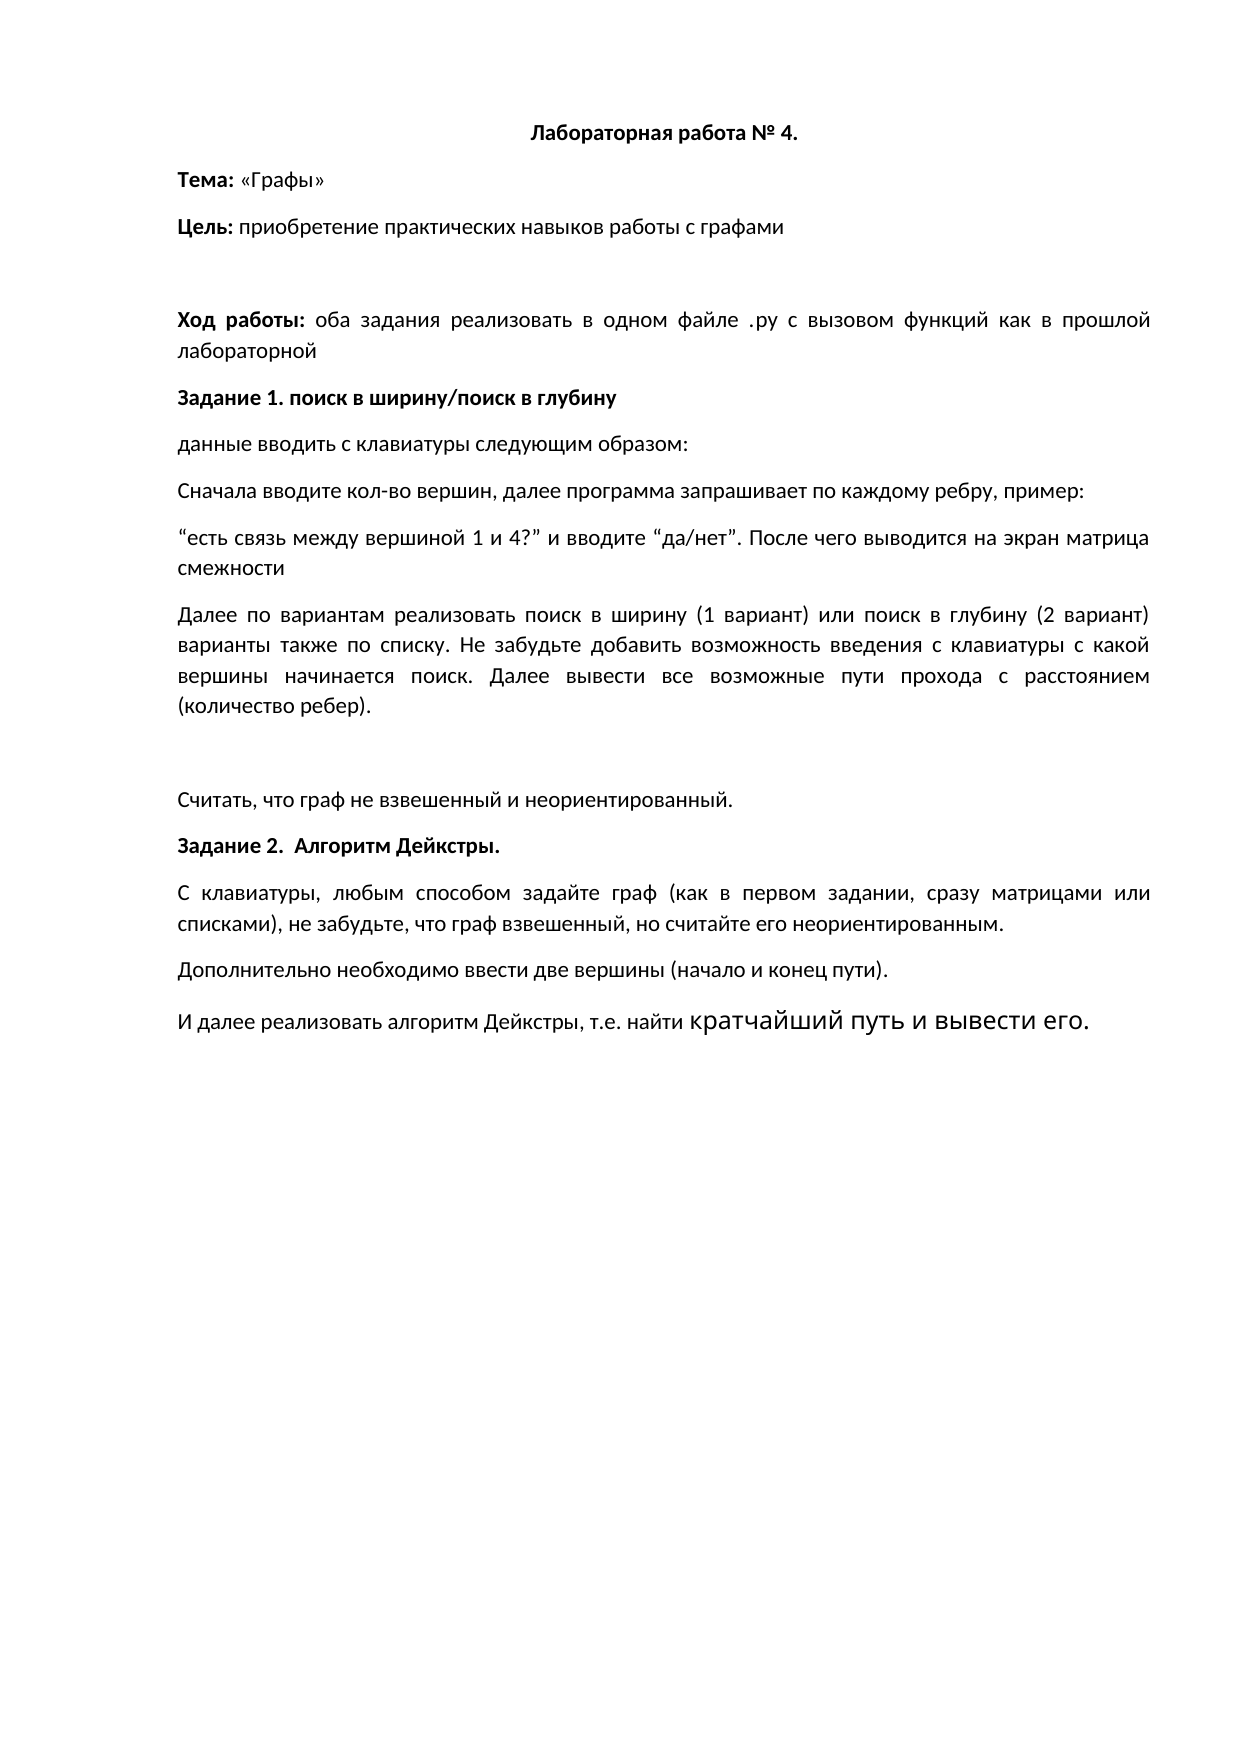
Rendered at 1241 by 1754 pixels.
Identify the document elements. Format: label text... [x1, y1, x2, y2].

text Дополнительно необходимо ввести две вершины (начало и конец пути). [177, 956, 1152, 984]
text Сначала вводите кол-во вершин, далее программа запрашивает по каждому ребру, пример: [177, 476, 1152, 504]
text Далее по вариантам реализовать поиск в ширину (1 вариант) или поиск в глубину (2 вариант) варианты также по списку. Не забудьте добавить возможность введения с клавиатуры с какой вершины начинается поиск. Далее вывести все возможные пути прохода с расстоянием (количество ребер). [177, 600, 1152, 719]
text Ход работы: оба задания реализовать в одном файле .py с вызовом функций как в прошлой лабораторной [177, 306, 1152, 364]
text “есть связь между вершиной 1 и 4?” и вводите “да/нет”. После чего выводится на экран матрица смежности [177, 523, 1152, 582]
text Задание 1. поиск в ширину/поиск в глубину [177, 383, 1152, 411]
text данные вводить с клавиатуры следующим образом: [177, 429, 1152, 458]
text Лабораторная работа № 4. [177, 118, 1152, 146]
text Считать, что граф не взвешенный и неориентированный. [177, 785, 1152, 813]
text И далее реализовать алгоритм Дейкстры, т.е. найти кратчайший путь и вывести его. [177, 1002, 1152, 1037]
text Тема: «Графы» [177, 165, 1152, 193]
text Задание 2. Алгоритм Дейкстры. [177, 832, 1152, 860]
text Цель: приобретение практических навыков работы с графами [177, 212, 1152, 240]
text С клавиатуры, любым способом задайте граф (как в первом задании, сразу матрицами или списками), не забудьте, что граф взвешенный, но считайте его неориентированным. [177, 878, 1152, 937]
